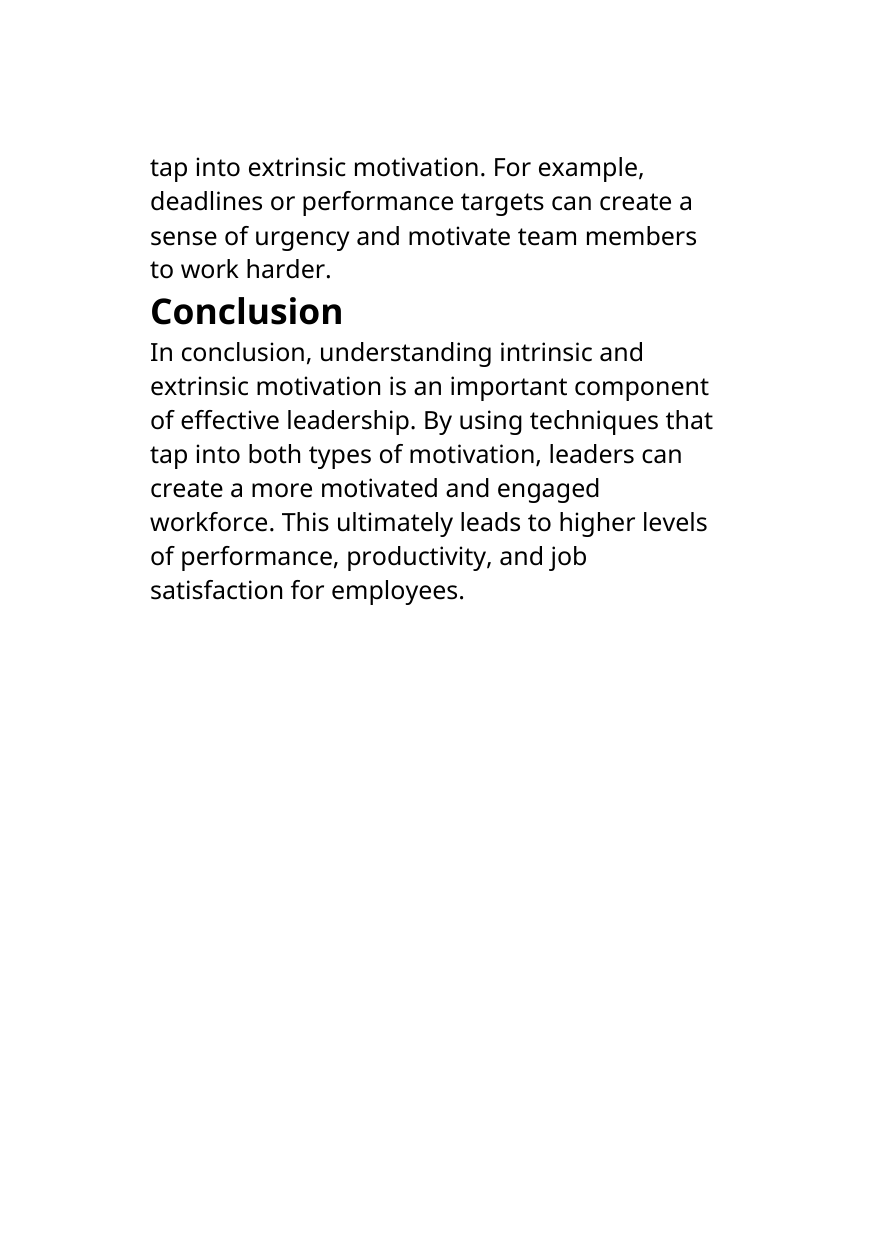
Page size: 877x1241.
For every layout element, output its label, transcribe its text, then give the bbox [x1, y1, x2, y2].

subtitle Conclusion [150, 286, 727, 334]
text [150, 150, 727, 286]
text In conclusion, understanding intrinsic and extrinsic motivation is an important component of effective leadership. By using techniques that tap into both types of motivation, leaders can create a more motivated and engaged workforce. This ultimately leads to higher levels of performance, productivity, and job satisfaction for employees. [150, 334, 727, 607]
